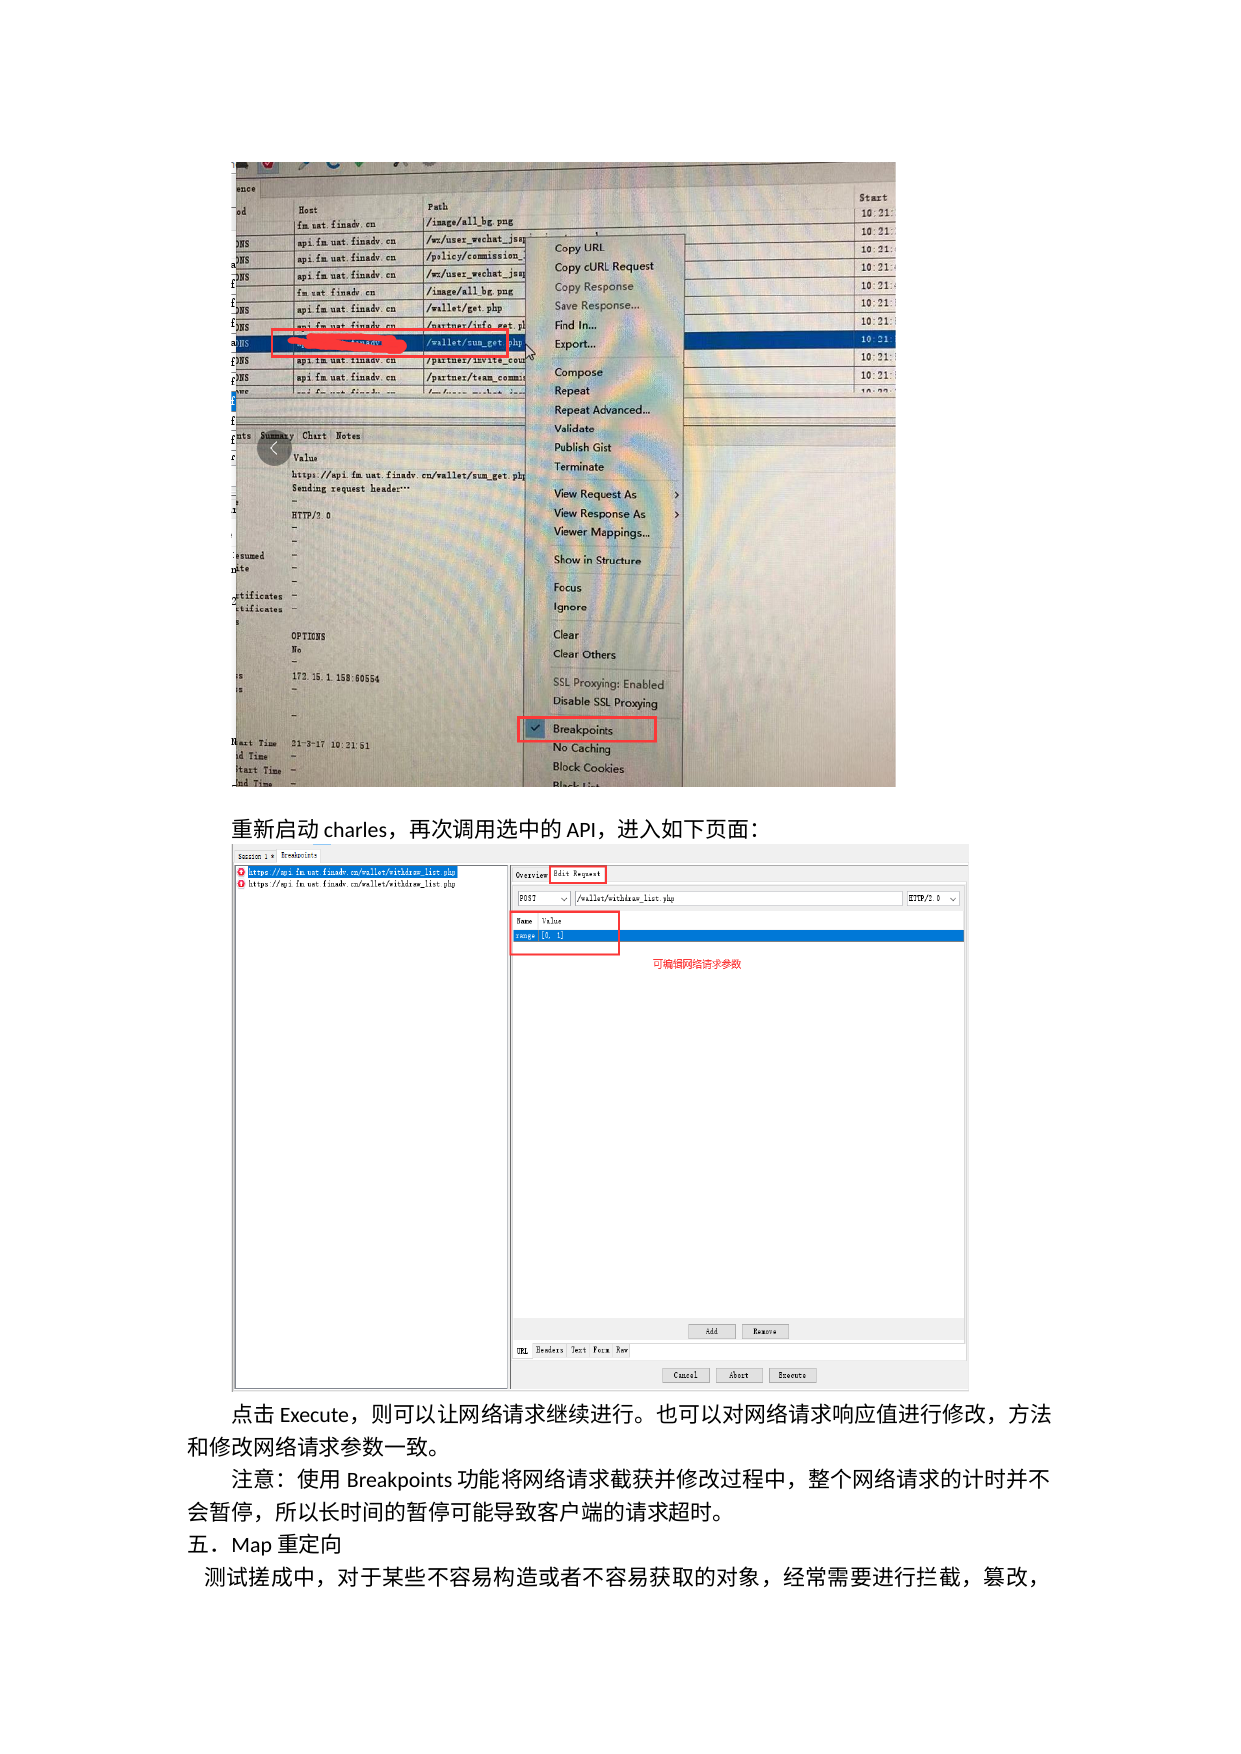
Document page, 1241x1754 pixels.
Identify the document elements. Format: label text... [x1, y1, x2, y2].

list Map 重定向 [187, 1527, 1053, 1559]
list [187, 1559, 1053, 1592]
picture [231, 844, 969, 1392]
picture [231, 162, 896, 787]
list 注意：使用 Breakpoints功能将网络请求截获并修改过程中，整个网络请求的计时并不会暂停，所以长时间的暂停可能导致客户端的请求超时。 [187, 1462, 1053, 1527]
list 点击Execute，则可以让网络请求继续进行。也可以对网络请求响应值进行修改，方法和修改网络请求参数一致。 [187, 1397, 1053, 1462]
list 重新启动 charles，再次调用选中的API，进入如下页面： [187, 812, 1053, 844]
